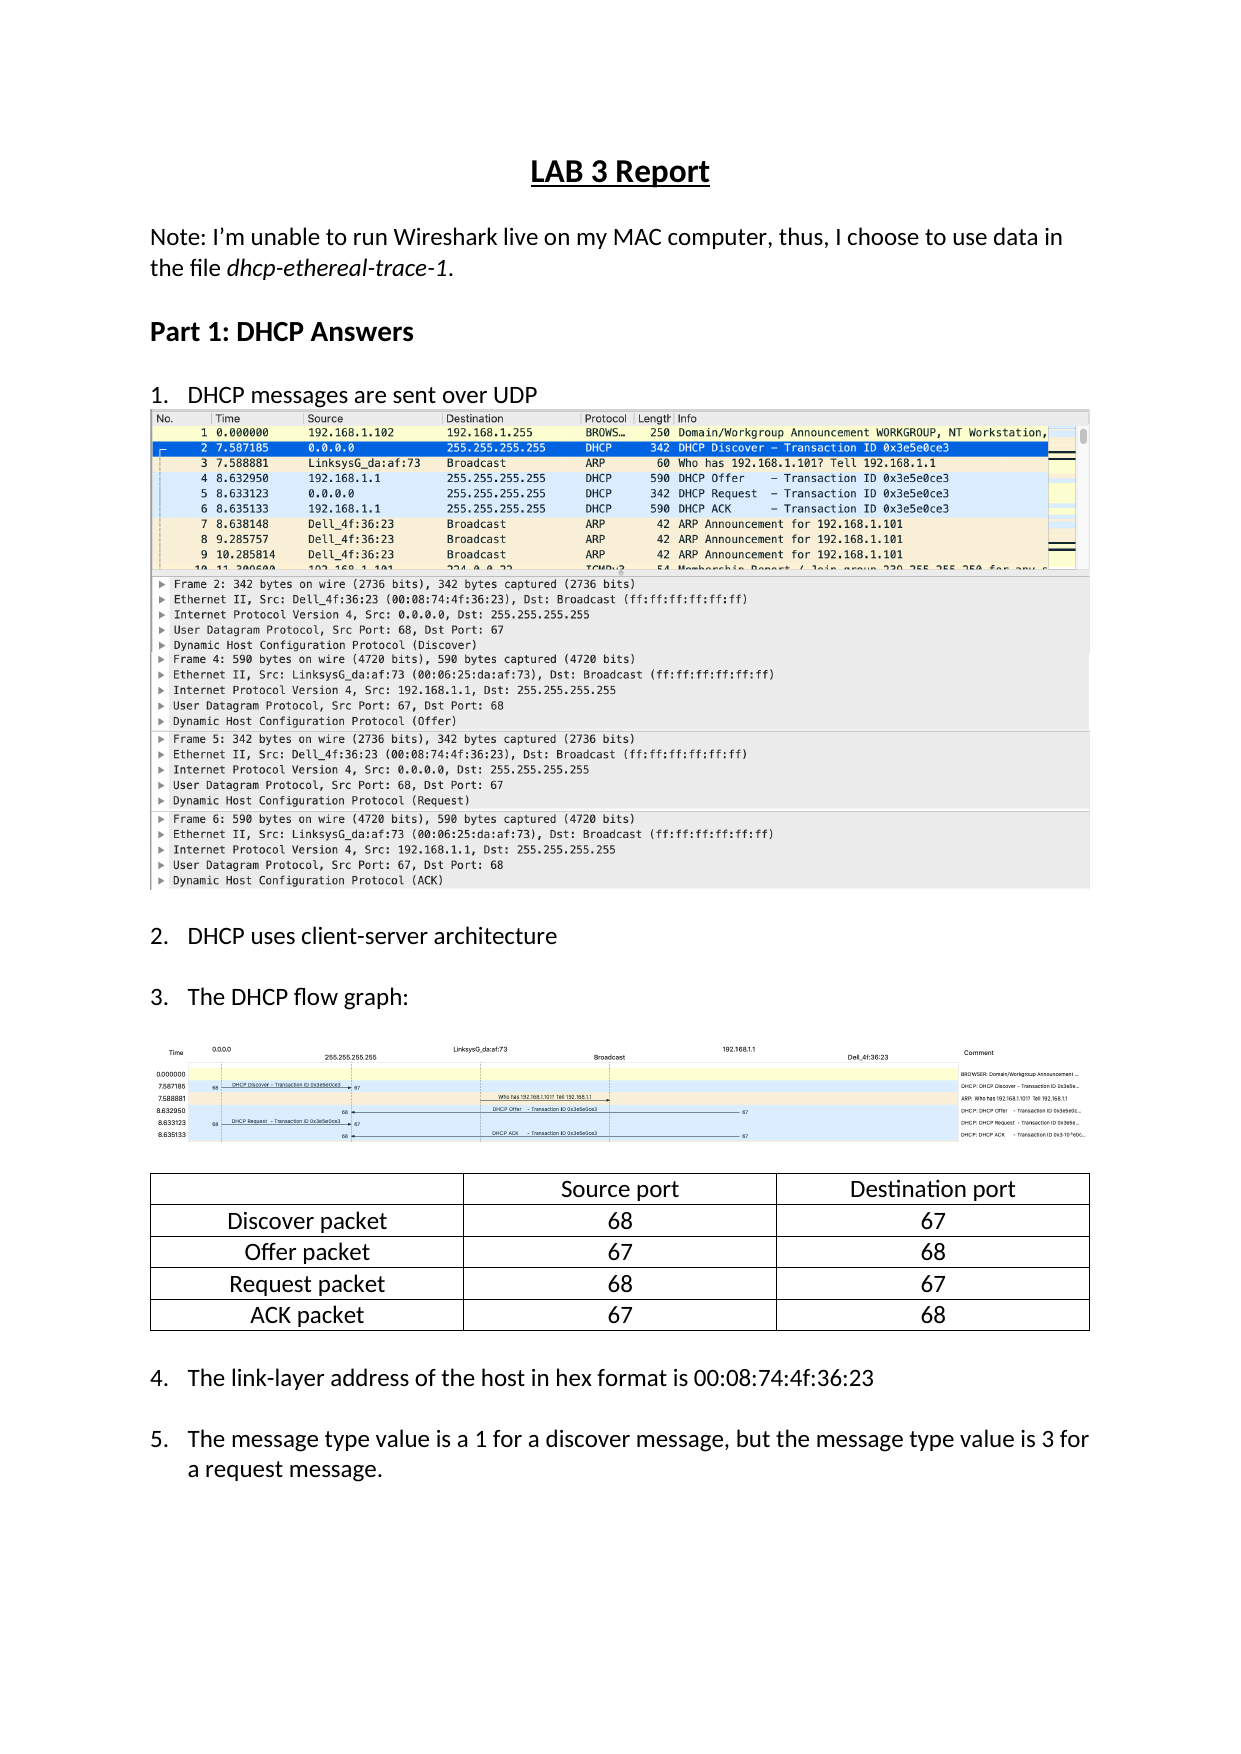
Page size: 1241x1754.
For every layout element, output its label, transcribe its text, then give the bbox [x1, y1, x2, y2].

picture [150, 409, 1090, 890]
table_cell 68 [464, 1205, 776, 1236]
table_cell 67 [777, 1268, 1089, 1299]
list The DHCP flow graph: [150, 981, 1090, 1012]
table_cell 68 [777, 1237, 1089, 1267]
list The link-layer address of the host in hex format is 00:08:74:4f:36:23 [150, 1362, 1090, 1392]
table_cell 67 [777, 1205, 1089, 1236]
list DHCP messages are sent over UDP [150, 379, 1090, 409]
table_cell 67 [464, 1237, 776, 1267]
picture [150, 1042, 1090, 1142]
table_cell 68 [777, 1300, 1089, 1330]
text Note: I’m unable to run Wireshark live on my MAC computer, thus, I choose to use data in the file dhcp-ethereal-trace-1. [150, 221, 1090, 282]
table_cell 68 [464, 1268, 776, 1299]
table_cell ACK packet [151, 1300, 463, 1330]
text Part 1: DHCP Answers [150, 313, 1090, 348]
text LAB 3 Report [150, 150, 1090, 191]
list The message type value is a 1 for a discover message, but the message type value is 3 for a request message. [150, 1423, 1090, 1484]
list DHCP uses client-server architecture [150, 920, 1090, 951]
table_header Destination port [777, 1174, 1089, 1204]
table_cell Offer packet [151, 1237, 463, 1267]
table_cell Discover packet [151, 1205, 463, 1236]
table_header Source port [464, 1174, 776, 1204]
table_header [151, 1174, 463, 1204]
table_cell Request packet [151, 1268, 463, 1299]
table_cell 67 [464, 1300, 776, 1330]
